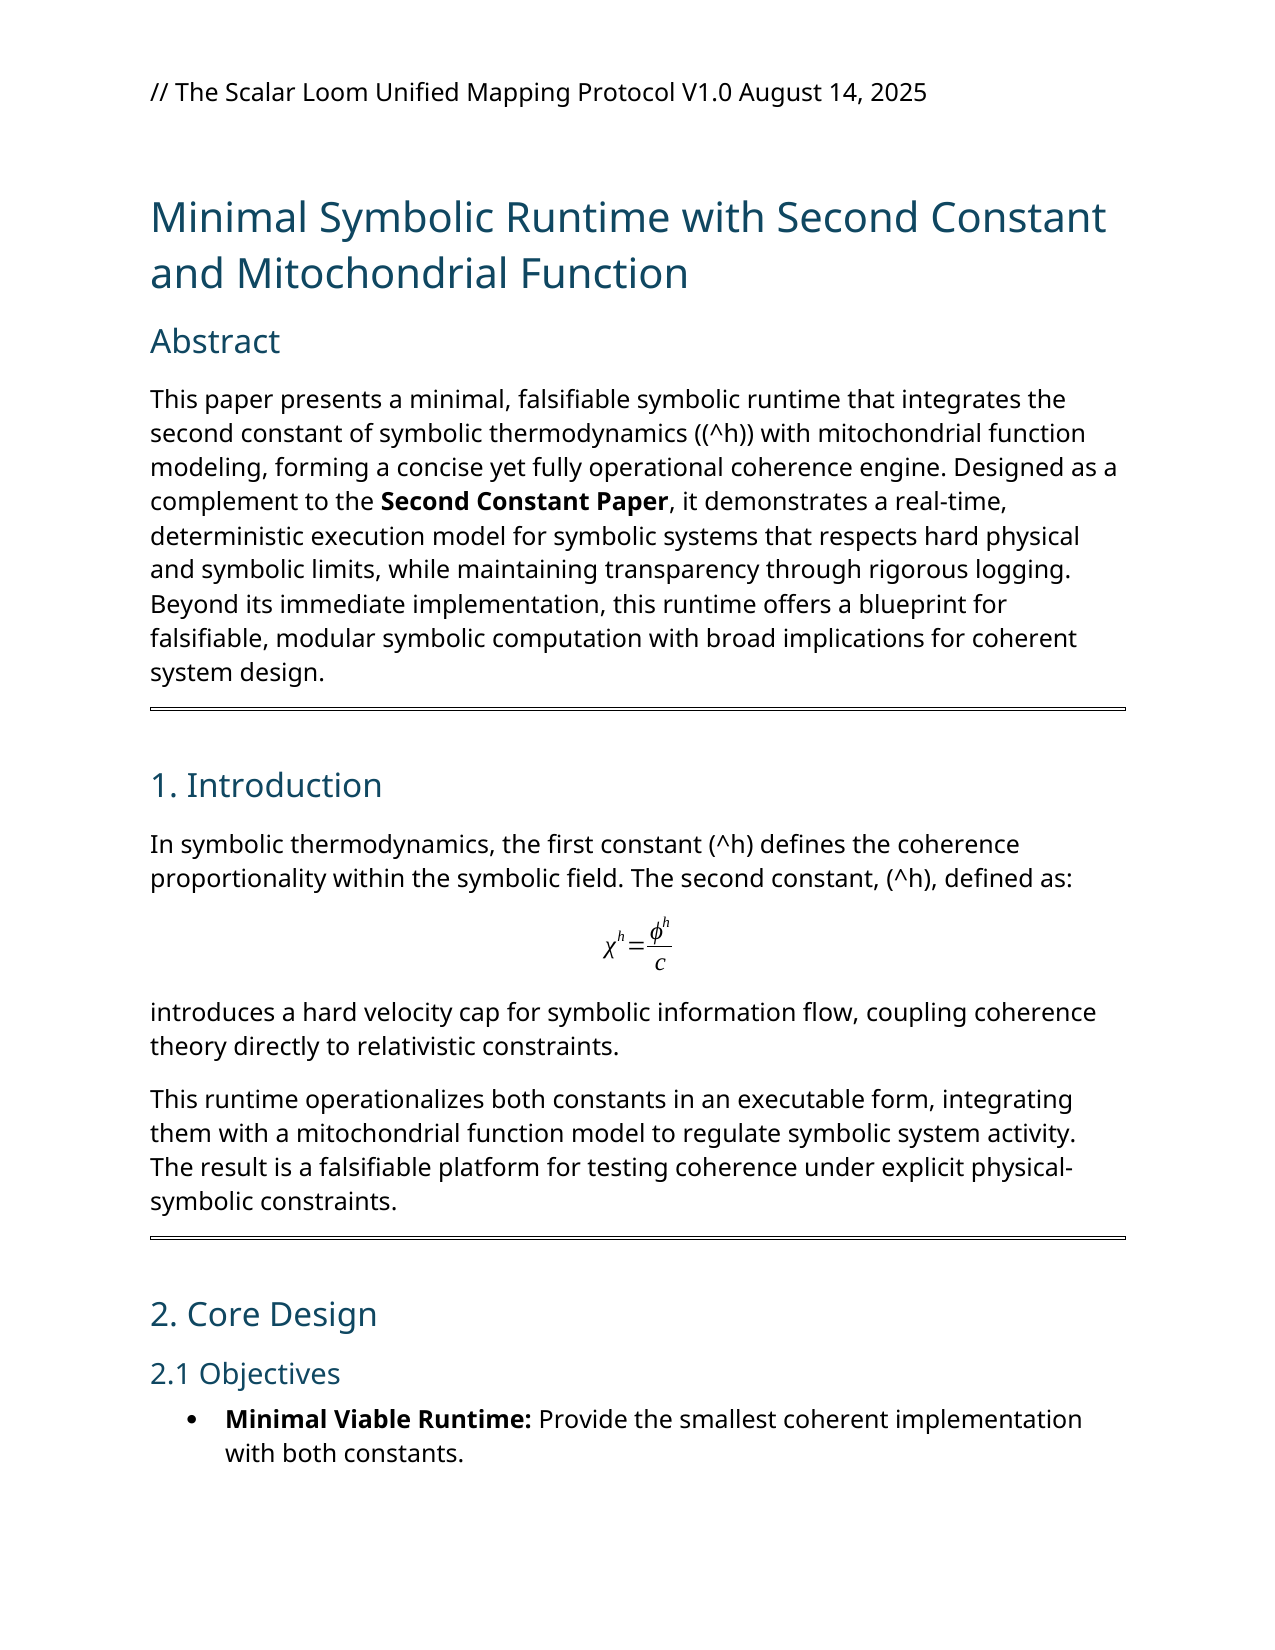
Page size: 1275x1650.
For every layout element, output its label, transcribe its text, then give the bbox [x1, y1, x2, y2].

text In symbolic thermodynamics, the first constant (^h) defines the coherence proportionality within the symbolic field. The second constant, (^h), defined as: [150, 826, 1125, 894]
subtitle 2.1 Objectives [150, 1353, 1125, 1393]
subtitle Minimal Symbolic Runtime with Second Constant and Mitochondrial Function [150, 187, 1125, 301]
text introduces a hard velocity cap for symbolic information flow, coupling coherence theory directly to relativistic constraints. [150, 994, 1125, 1062]
subtitle 2. Core Design [150, 1291, 1125, 1337]
text This paper presents a minimal, falsifiable symbolic runtime that integrates the second constant of symbolic thermodynamics ((^h)) with mitochondrial function modeling, forming a concise yet fully operational coherence engine. Designed as a complement to the Second Constant Paper, it demonstrates a real-time, deterministic execution model for symbolic systems that respects hard physical and symbolic limits, while maintaining transparency through rigorous logging. Beyond its immediate implementation, this runtime offers a blueprint for falsifiable, modular symbolic computation with broad implications for coherent system design. [150, 382, 1125, 688]
list Minimal Viable Runtime: Provide the smallest coherent implementation with both constants. [187, 1401, 1125, 1469]
subtitle 1. Introduction [150, 762, 1125, 807]
text This runtime operationalizes both constants in an executable form, integrating them with a mitochondrial function model to regulate symbolic system activity. The result is a falsifiable platform for testing coherence under explicit physical-symbolic constraints. [150, 1081, 1125, 1217]
subtitle Abstract [150, 318, 1125, 363]
